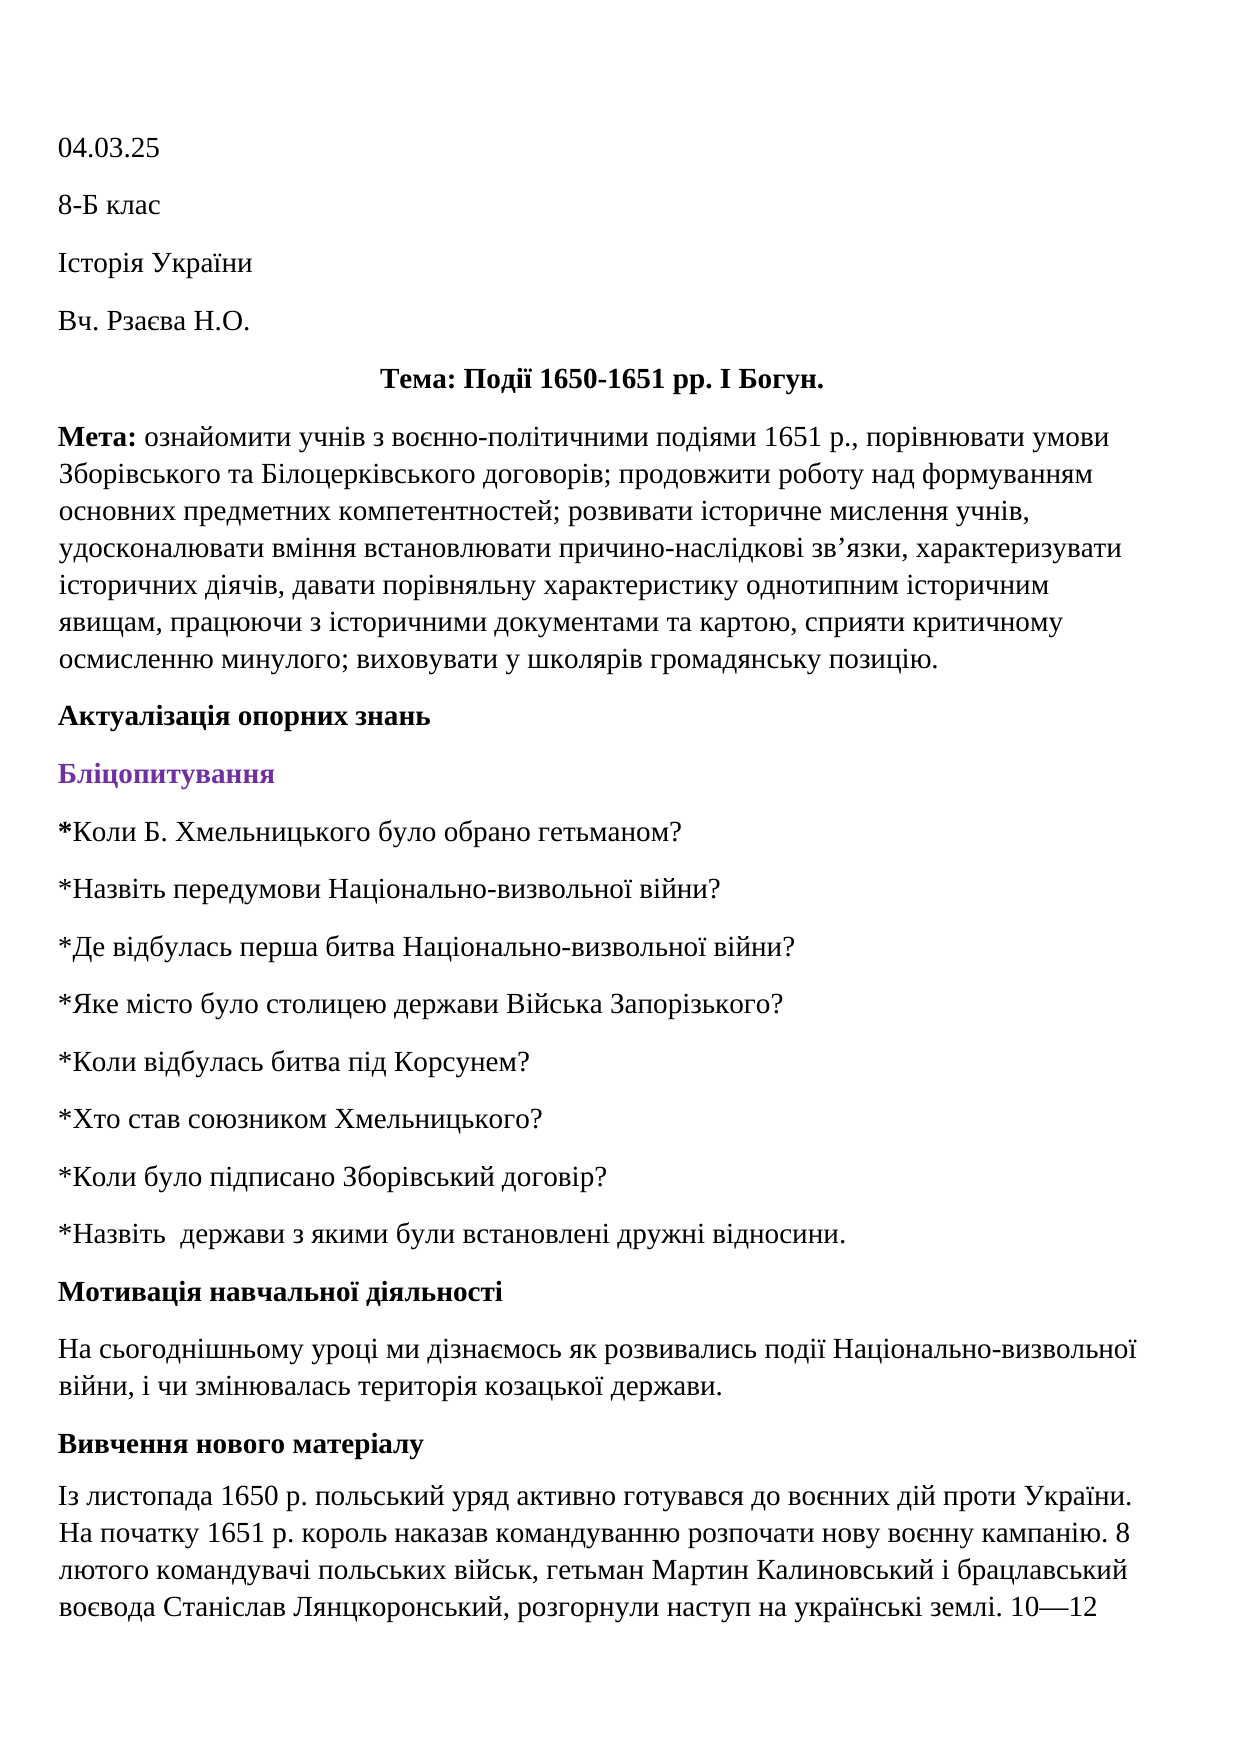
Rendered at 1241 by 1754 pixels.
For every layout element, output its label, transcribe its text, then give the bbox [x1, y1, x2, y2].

text На сьогоднішньому уроці ми дізнаємось як розвивались події Національно-визвольної війни, і чи змінювалась територія козацької держави. [58, 1332, 1152, 1402]
text *Назвіть держави з якими були встановлені дружні відносини. [58, 1216, 1152, 1250]
text Історія України [58, 245, 303, 278]
text Мета: ознайомити учнів з воєнно-політичними подіями 1651 p., порівнювати умови Зборівського та Білоцерківського договорів; продовжити роботу над формуванням основних предметних компетентностей; розвивати історичне мислення учнів, удосконалювати вміння встановлювати причино-наслідкові зв’язки, характеризувати історичних діячів, давати порівняльну характеристику однотипним історичним явищам, працюючи з історичними документами та картою, сприяти критичному осмисленню минулого; виховувати у школярів громадянську позицію. [58, 419, 1152, 674]
text 8-Б клас [58, 187, 1152, 221]
text Актуалізація опорних знань [58, 698, 1202, 732]
text *Де відбулась перша битва Національно-визвольної війни? [58, 929, 1152, 962]
subtitle Бліцопитування [58, 756, 1202, 790]
text *Коли відбулась битва під Корсунем? [58, 1044, 1152, 1077]
text *Коли було підписано Зборівський договір? [58, 1159, 1152, 1192]
text Вивчення нового матеріалу [58, 1426, 1202, 1459]
text Вч. Рзаєва Н.О. [58, 303, 303, 337]
text *Яке місто було столицею держави Війська Запорізького? [58, 986, 1152, 1020]
text *Хто став союзником Хмельницького? [58, 1101, 1152, 1135]
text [58, 1478, 1152, 1622]
text *Коли Б. Хмельницького було обрано гетьманом? [58, 814, 1152, 847]
text 04.03.25 [58, 130, 1152, 163]
text Мотивація навчальної діяльності [58, 1274, 1202, 1307]
text Тема: Події 1650-1651 рр. І Богун. [36, 362, 1202, 395]
text *Назвіть передумови Національно-визвольної війни? [58, 871, 1152, 905]
